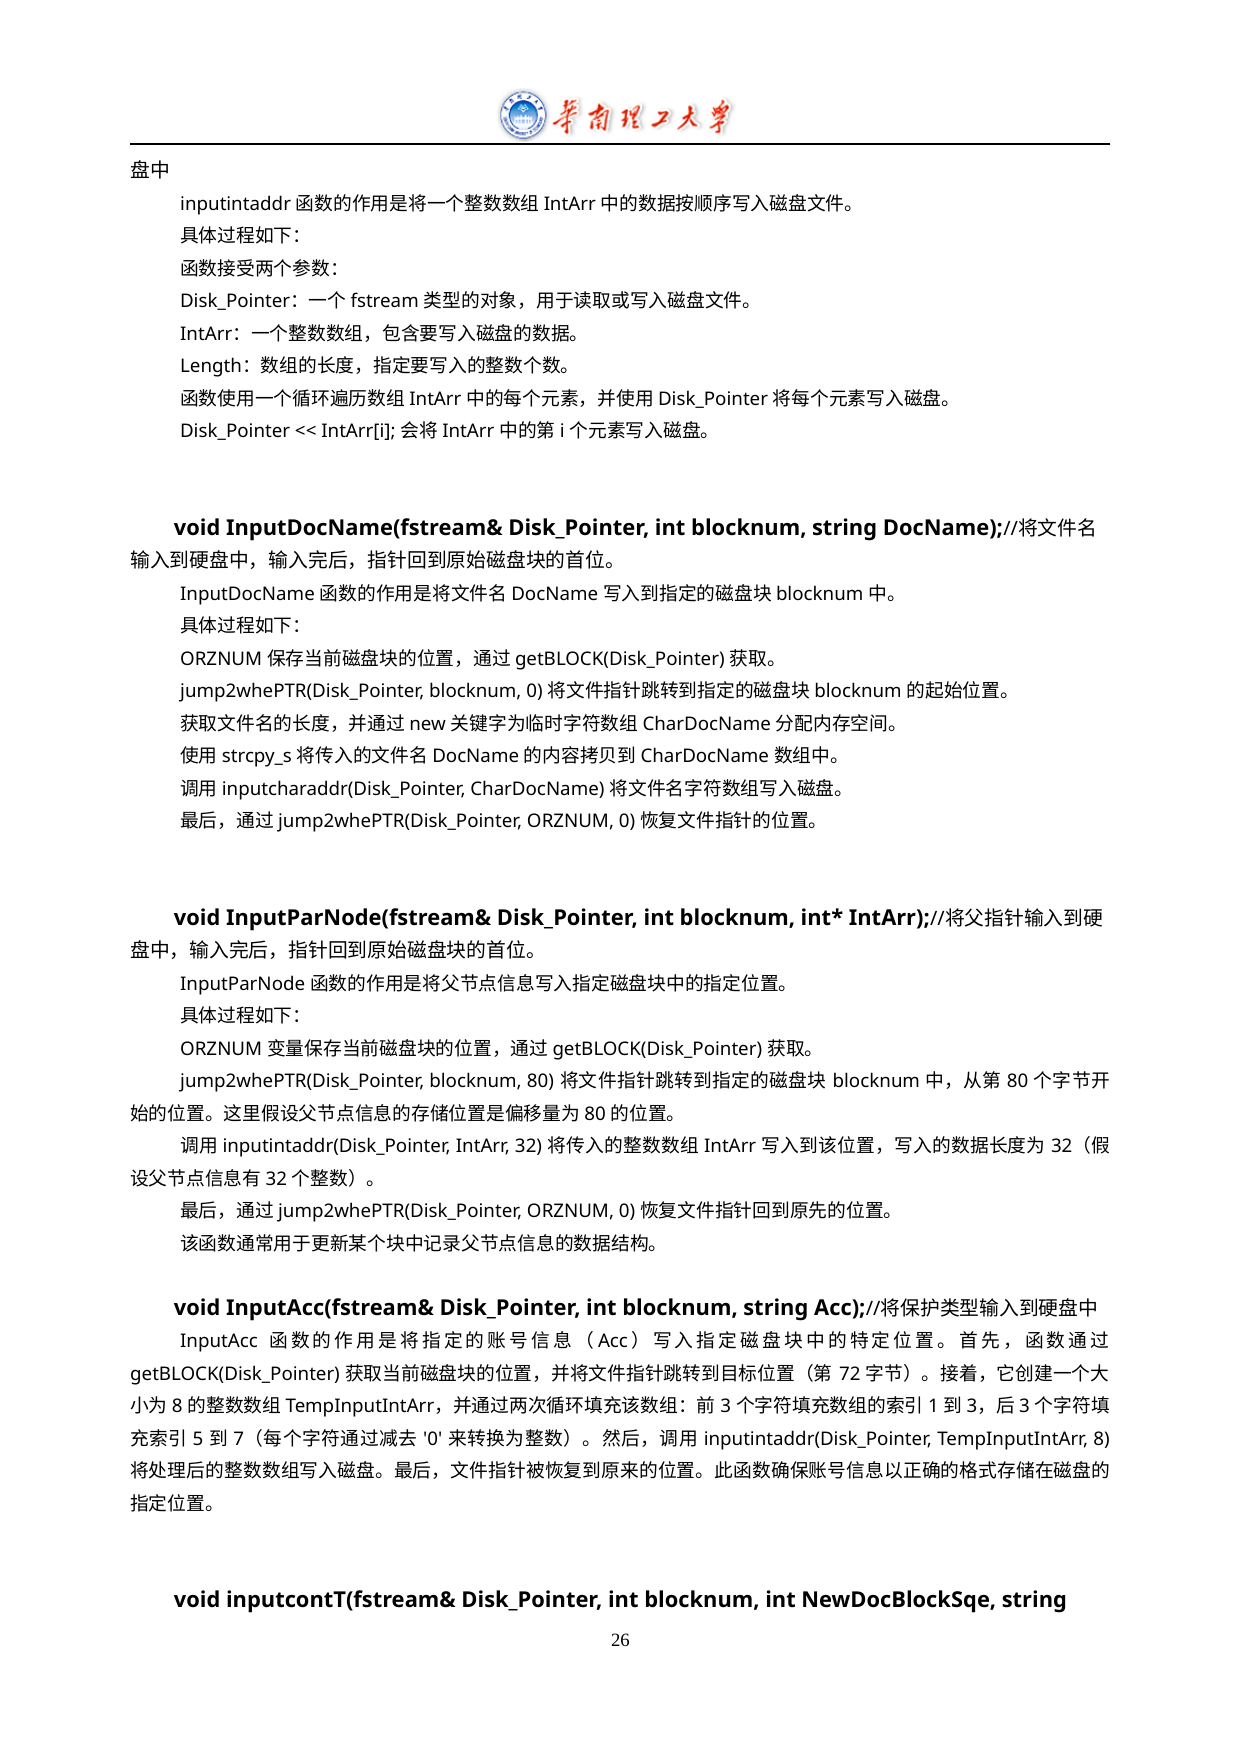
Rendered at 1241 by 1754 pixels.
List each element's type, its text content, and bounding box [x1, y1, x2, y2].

text 具体过程如下： [130, 608, 1110, 641]
text 函数使用一个循环遍历数组 IntArr 中的每个元素，并使用 Disk_Pointer 将每个元素写入磁盘。 [130, 381, 1110, 413]
text InputParNode 函数的作用是将父节点信息写入指定磁盘块中的指定位置。 [130, 966, 1110, 998]
text void InputParNode(fstream& Disk_Pointer, int blocknum, int* IntArr);//将父指针输入到硬盘中，输入完后，指针回到原始磁盘块的首位。 [130, 901, 1110, 966]
text IntArr：一个整数数组，包含要写入磁盘的数据。 [130, 316, 1110, 348]
text 具体过程如下： [130, 998, 1110, 1031]
text Length：数组的长度，指定要写入的整数个数。 [130, 348, 1110, 381]
text ORZNUM 变量保存当前磁盘块的位置，通过 getBLOCK(Disk_Pointer) 获取。 [130, 1031, 1110, 1063]
text 调用 inputintaddr(Disk_Pointer, IntArr, 32) 将传入的整数数组 IntArr 写入到该位置，写入的数据长度为 32（假设父节点信息有 32 个整数）。 [130, 1128, 1110, 1193]
text Disk_Pointer：一个 fstream 类型的对象，用于读取或写入磁盘文件。 [130, 283, 1110, 316]
text void InputAcc(fstream& Disk_Pointer, int blocknum, string Acc);//将保护类型输入到硬盘中 [130, 1291, 1110, 1323]
text void inputcharaddr(fstream& Disk_Pointer, char* CharArr);//将符号串转换为二进制数并输入到硬盘中 [130, 153, 1110, 186]
text InputDocName 函数的作用是将文件名 DocName 写入到指定的磁盘块 blocknum 中。 [130, 576, 1110, 608]
text 具体过程如下： [130, 218, 1110, 251]
text void inputcontT(fstream& Disk_Pointer, int blocknum, int NewDocBlockSqe, string Context);//在对应的磁盘块中输入文件内容磁盘块对应的地址,并在对应的文件磁盘块中输入文件内容 [130, 1583, 1110, 1616]
text 最后，通过 jump2whePTR(Disk_Pointer, ORZNUM, 0) 恢复文件指针的位置。 [130, 803, 1110, 836]
text InputAcc 函数的作用是将指定的账号信息（Acc）写入指定磁盘块中的特定位置。首先，函数通过 getBLOCK(Disk_Pointer) 获取当前磁盘块的位置，并将文件指针跳转到目标位置（第 72 字节）。接着，它创建一个大小为 8 的整数数组 TempInputIntArr，并通过两次循环填充该数组：前 3 个字符填充数组的索引 1 到 3，后 3 个字符填充索引 5 到 7（每个字符通过减去 '0' 来转换为整数）。然后，调用 inputintaddr(Disk_Pointer, TempInputIntArr, 8) 将处理后的整数数组写入磁盘。最后，文件指针被恢复到原来的位置。此函数确保账号信息以正确的格式存储在磁盘的指定位置。 [130, 1323, 1110, 1518]
text 调用 inputcharaddr(Disk_Pointer, CharDocName) 将文件名字符数组写入磁盘。 [130, 771, 1110, 803]
text 最后，通过 jump2whePTR(Disk_Pointer, ORZNUM, 0) 恢复文件指针回到原先的位置。 [130, 1193, 1110, 1226]
text ORZNUM 保存当前磁盘块的位置，通过 getBLOCK(Disk_Pointer) 获取。 [130, 641, 1110, 673]
picture [497, 88, 743, 142]
text 获取文件名的长度，并通过 new 关键字为临时字符数组 CharDocName 分配内存空间。 [130, 706, 1110, 738]
text jump2whePTR(Disk_Pointer, blocknum, 0) 将文件指针跳转到指定的磁盘块 blocknum 的起始位置。 [130, 673, 1110, 706]
text inputintaddr 函数的作用是将一个整数数组 IntArr 中的数据按顺序写入磁盘文件。 [130, 186, 1110, 218]
text Disk_Pointer << IntArr[i]; 会将 IntArr 中的第 i 个元素写入磁盘。 [130, 413, 1110, 446]
text 使用 strcpy_s 将传入的文件名 DocName 的内容拷贝到 CharDocName 数组中。 [130, 738, 1110, 771]
text jump2whePTR(Disk_Pointer, blocknum, 80) 将文件指针跳转到指定的磁盘块 blocknum 中，从第 80 个字节开始的位置。这里假设父节点信息的存储位置是偏移量为 80 的位置。 [130, 1063, 1110, 1128]
text void InputDocName(fstream& Disk_Pointer, int blocknum, string DocName);//将文件名输入到硬盘中，输入完后，指针回到原始磁盘块的首位。 [130, 511, 1110, 576]
text 函数接受两个参数： [130, 251, 1110, 283]
text 该函数通常用于更新某个块中记录父节点信息的数据结构。 [130, 1226, 1110, 1258]
